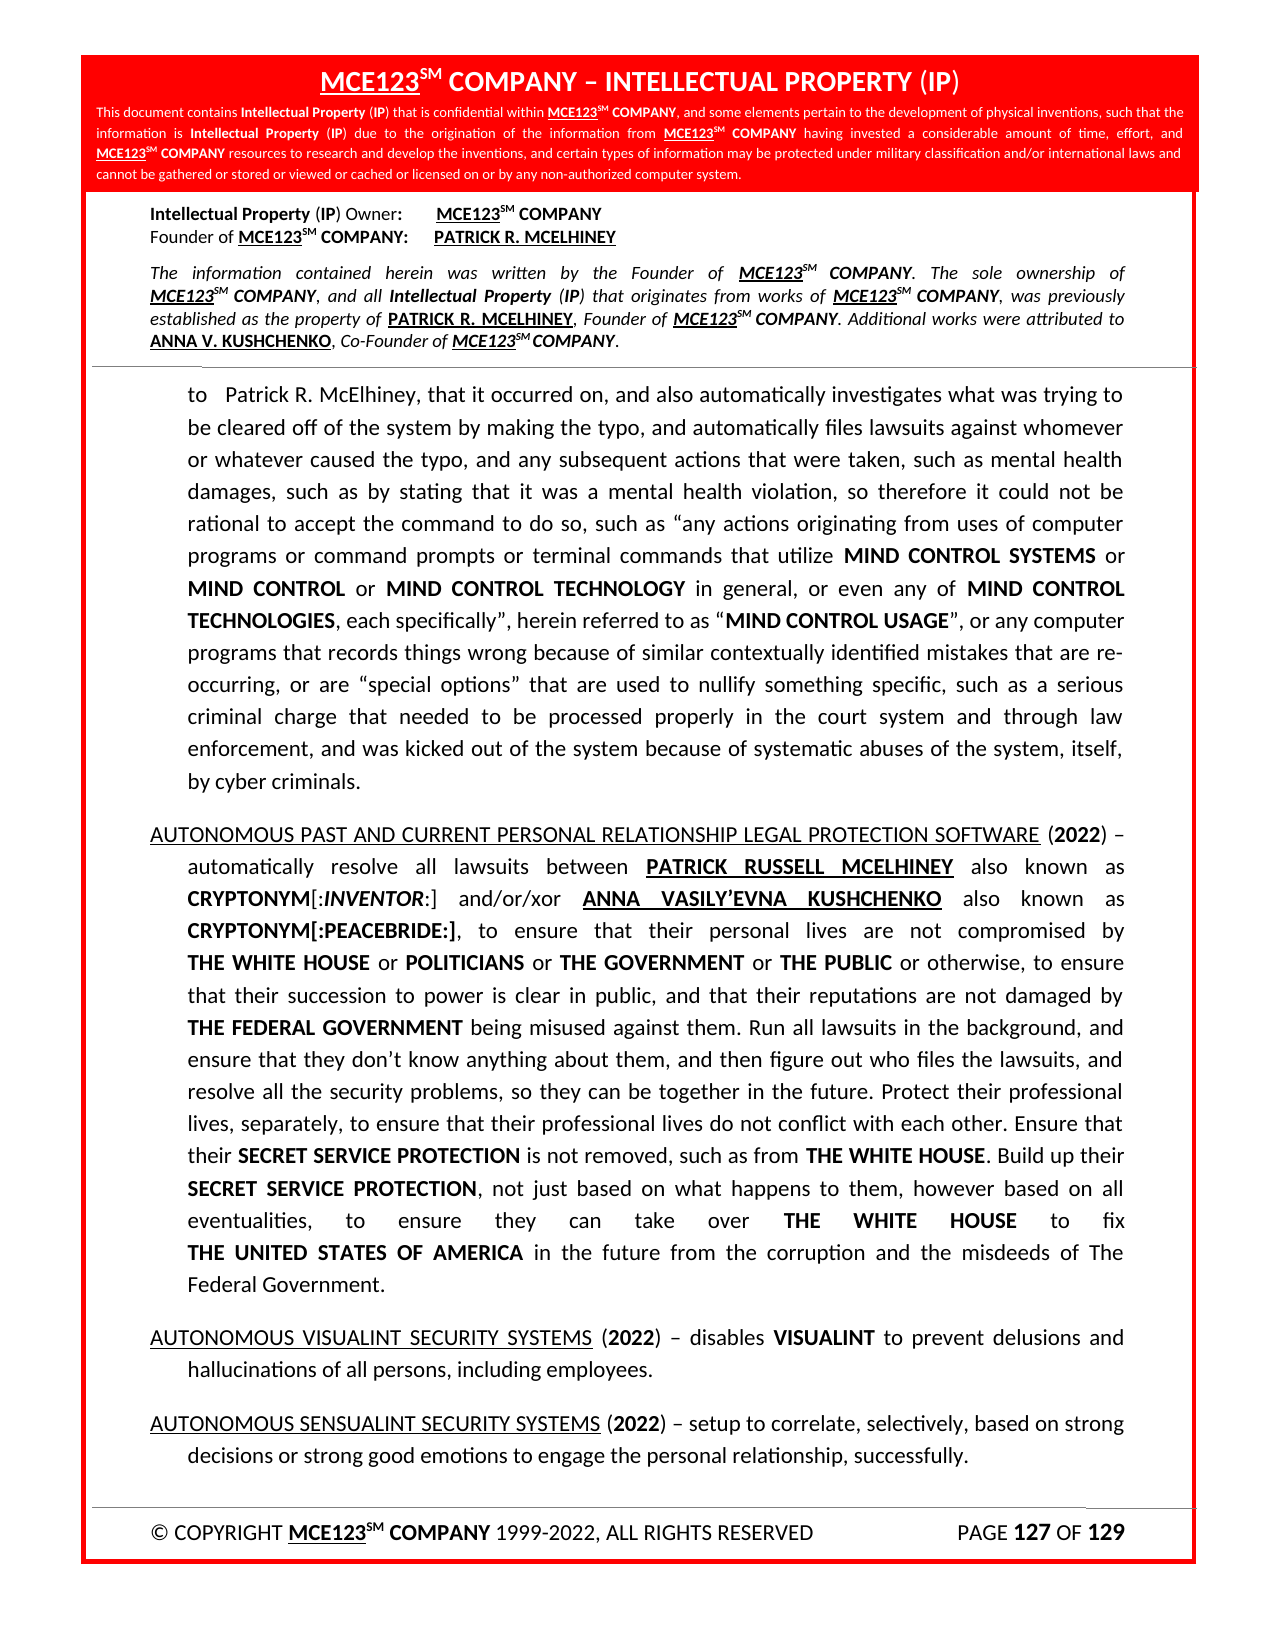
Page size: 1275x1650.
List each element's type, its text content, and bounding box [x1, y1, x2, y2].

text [150, 381, 1125, 795]
text AUTONOMOUS SENSUALINT SECURITY SYSTEMS (2022) – setup to correlate, selectively, based on strong decisions or strong good emotions to engage the personal relationship, successfully. [150, 1409, 1125, 1469]
text AUTONOMOUS VISUALINT SECURITY SYSTEMS (2022) – disables VISUALINT to prevent delusions and hallucinations of all persons, including employees. [150, 1323, 1125, 1384]
text AUTONOMOUS PAST AND CURRENT PERSONAL RELATIONSHIP LEGAL PROTECTION SOFTWARE (2022) – automatically resolve all lawsuits between PATRICK RUSSELL MCELHINEY also known as CRYPTONYM[:INVENTOR:] and/or/xor ANNA VASILY’EVNA KUSHCHENKO also known as CRYPTONYM[:PEACEBRIDE:], to ensure that their personal lives are not compromised by THE WHITE HOUSE or POLITICIANS or THE GOVERNMENT or THE PUBLIC or otherwise, to ensure that their succession to power is clear in public, and that their reputations are not damaged by THE FEDERAL GOVERNMENT being misused against them. Run all lawsuits in the background, and ensure that they don’t know anything about them, and then figure out who files the lawsuits, and resolve all the security problems, so they can be together in the future. Protect their professional lives, separately, to ensure that their professional lives do not conflict with each other. Ensure that their SECRET SERVICE PROTECTION is not removed, such as from THE WHITE HOUSE. Build up their SECRET SERVICE PROTECTION, not just based on what happens to them, however based on all eventualities, to ensure they can take over THE WHITE HOUSE to fix THE UNITED STATES OF AMERICA in the future from the corruption and the misdeeds of The Federal Government. [150, 820, 1125, 1298]
